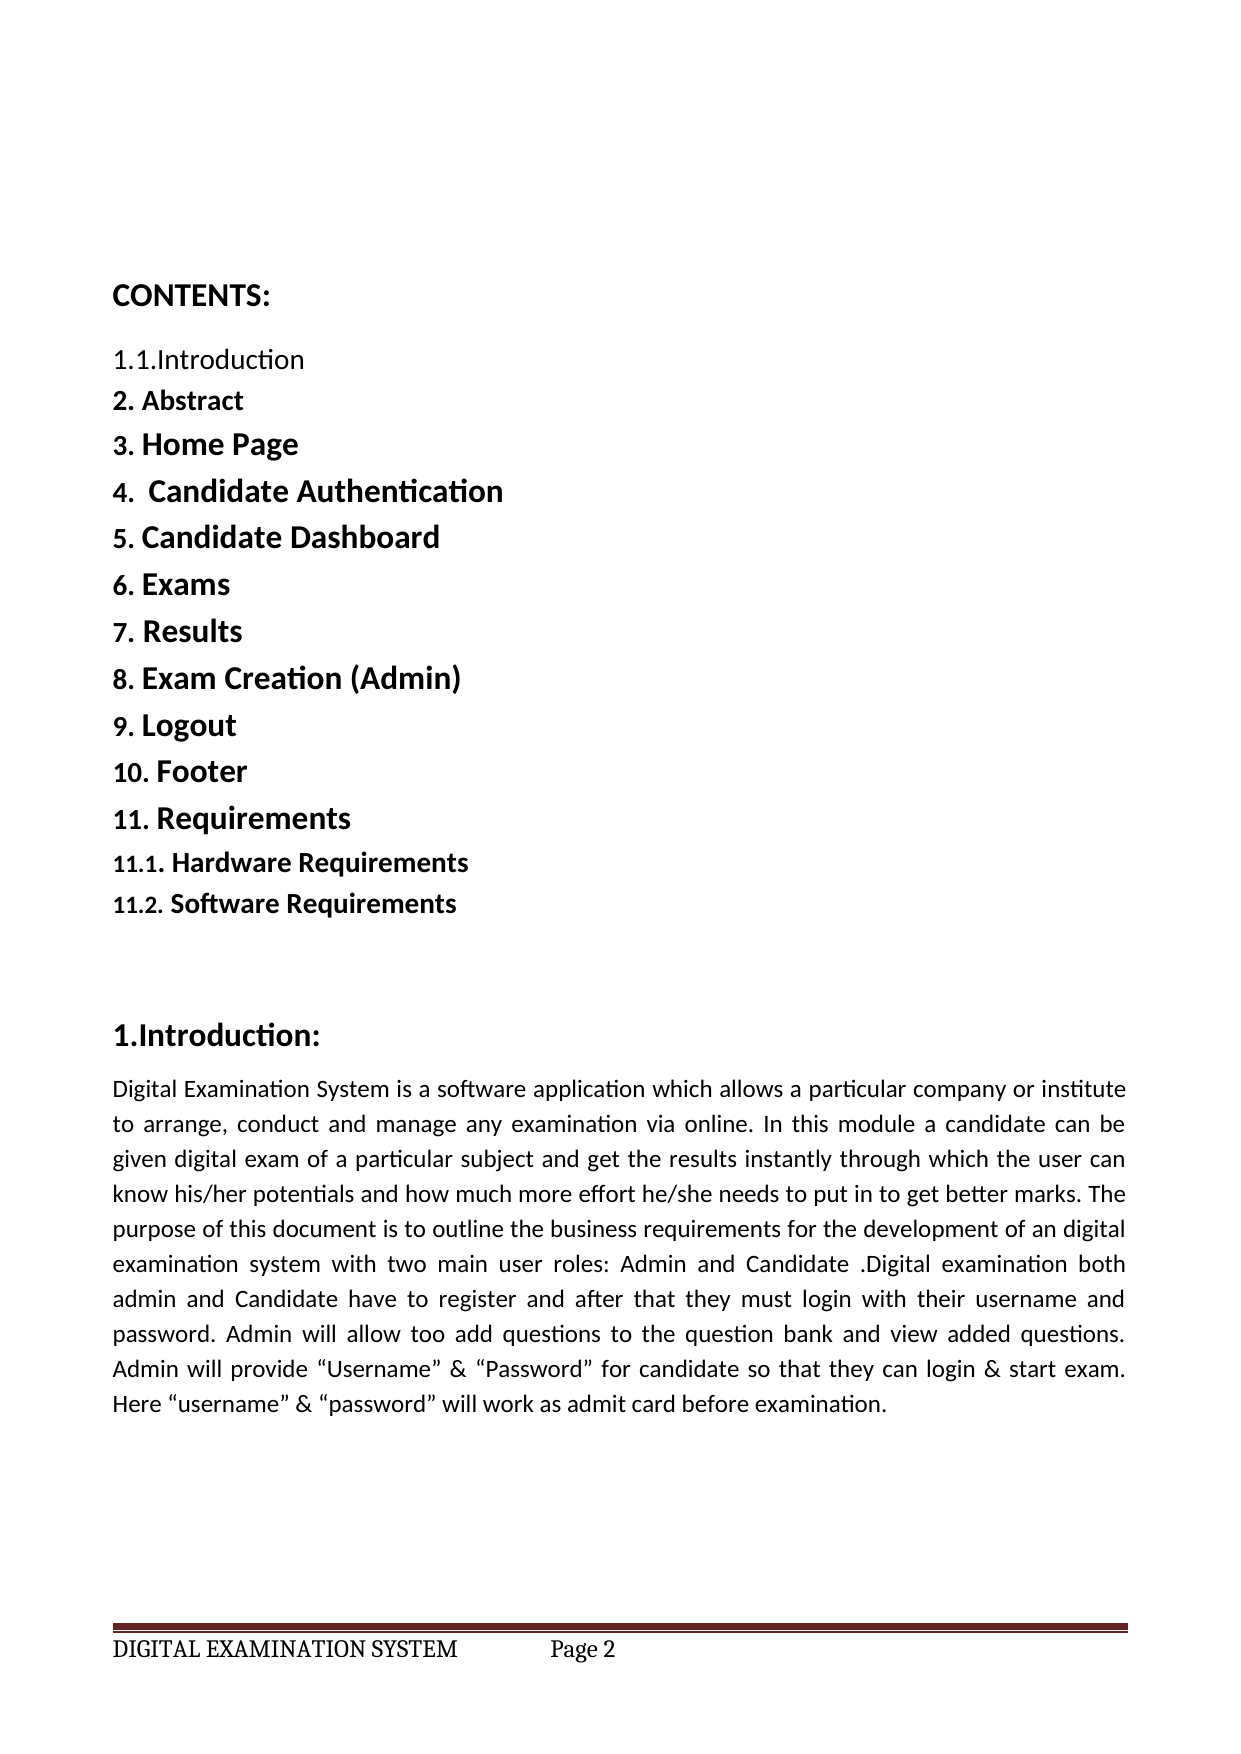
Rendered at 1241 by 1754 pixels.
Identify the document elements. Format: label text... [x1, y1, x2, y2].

subtitle 1.Introduction: [112, 1014, 1128, 1055]
subtitle 11. Requirements [112, 797, 1128, 838]
subtitle 8. Exam Creation (Admin) [112, 657, 1128, 698]
subtitle 4. Candidate Authentication [112, 470, 1128, 511]
subtitle Digital Examination System is a software application which allows a particular company or institute to arrange, conduct and manage any examination via online. In this module a candidate can be given digital exam of a particular subject and get the results instantly through which the user can know his/her potentials and how much more effort he/she needs to put in to get better marks. The purpose of this document is to outline the business requirements for the development of an digital examination system with two main user roles: Admin and Candidate .Digital examination both admin and Candidate have to register and after that they must login with their username and password. Admin will allow too add questions to the question bank and view added questions. Admin will provide “Username” & “Password” for candidate so that they can login & start exam. Here “username” & “password” will work as admit card before examination. [112, 1073, 1128, 1419]
subtitle 1. Introduction [112, 341, 1128, 377]
text CONTENTS: [112, 273, 1128, 314]
text 11.2. Software Requirements [112, 885, 1128, 921]
subtitle 5. Candidate Dashboard [112, 517, 1128, 557]
subtitle 9. Logout [112, 704, 1128, 744]
text 11.1. Hardware Requirements [112, 844, 1128, 879]
subtitle 6. Exams [112, 563, 1128, 604]
subtitle 10. Footer [112, 750, 1128, 791]
text 2. Abstract [112, 382, 1128, 418]
subtitle 7. Results [112, 610, 1128, 651]
subtitle 3. Home Page [112, 423, 1128, 464]
